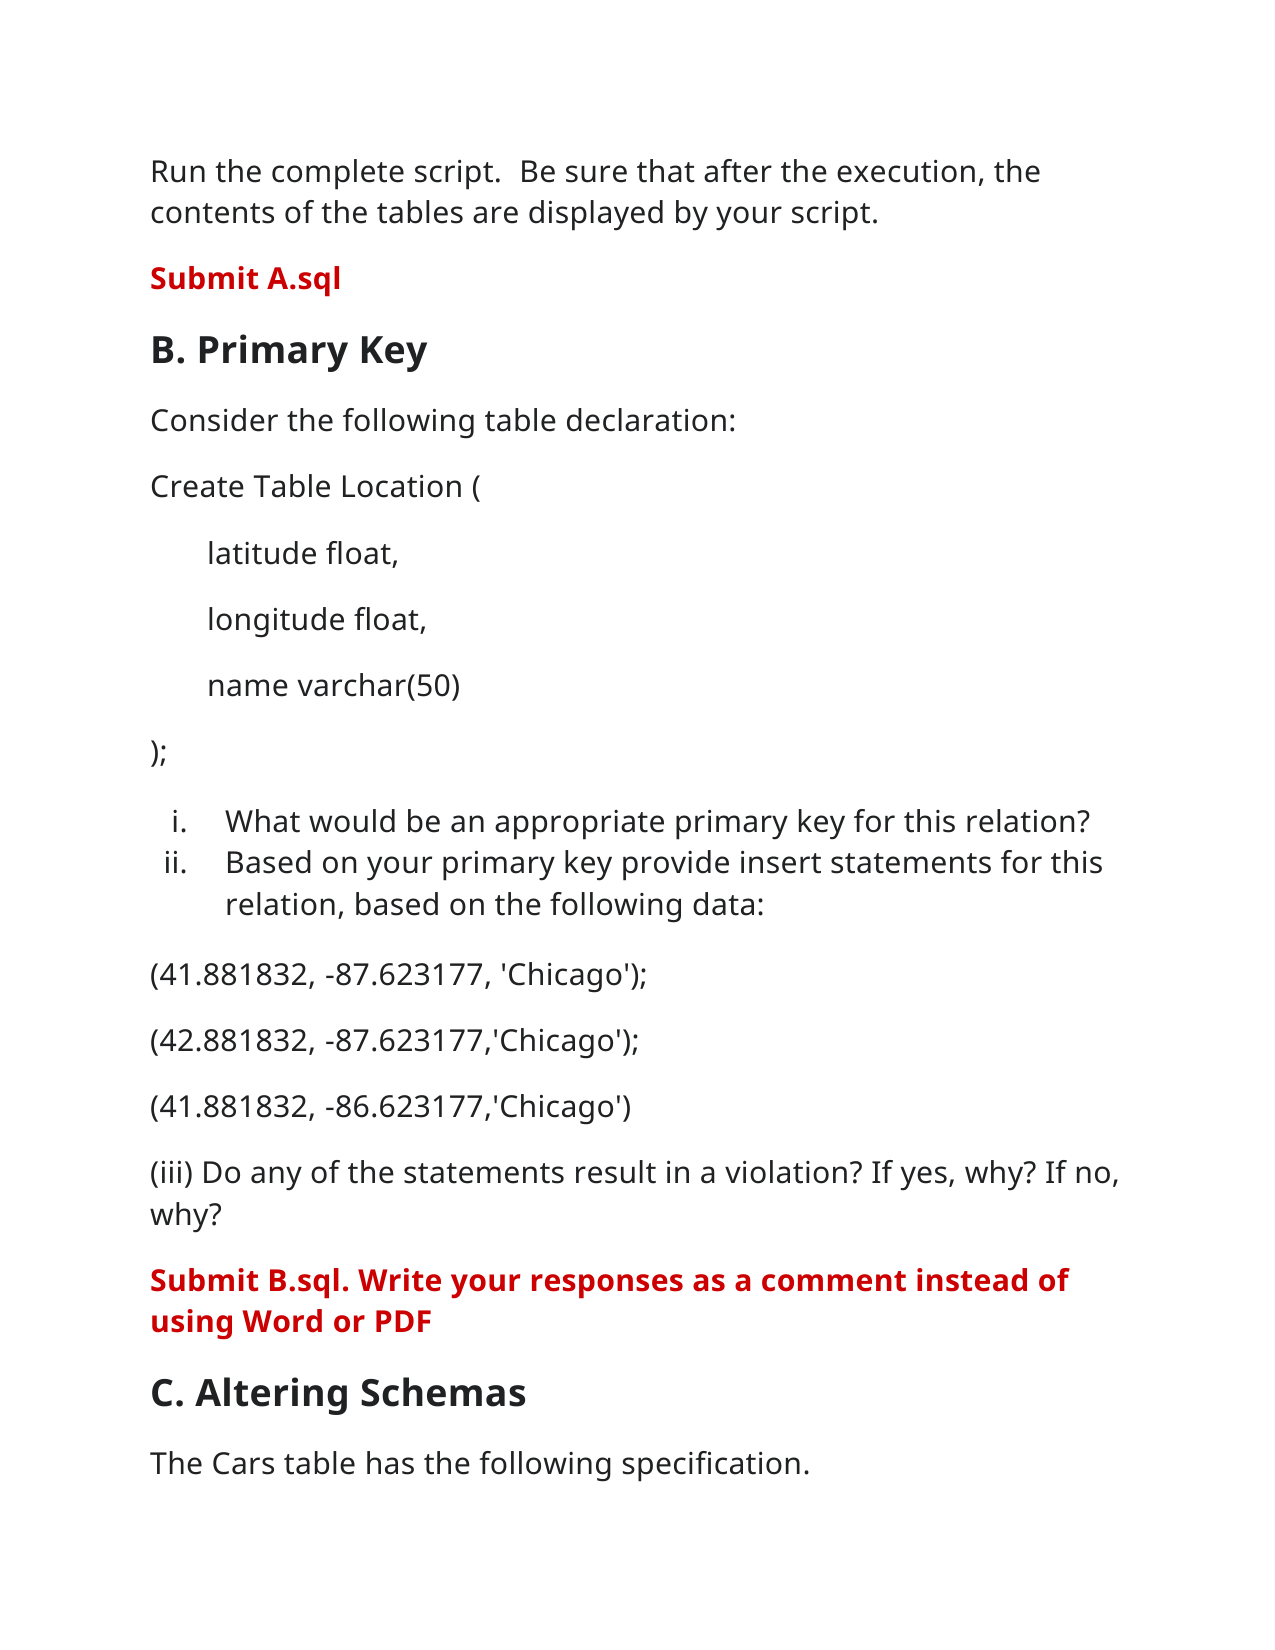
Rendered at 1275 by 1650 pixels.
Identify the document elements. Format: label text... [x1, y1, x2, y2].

list What would be an appropriate primary key for this relation? [187, 801, 1125, 842]
text Submit B.sql. Write your responses as a comment instead of using Word or PDF [150, 1259, 1125, 1341]
text longitude float, [150, 598, 1125, 639]
text latitude float, [150, 532, 1125, 573]
text C. Altering Schemas [150, 1366, 1125, 1417]
text (iii) Do any of the statements result in a violation? If yes, why? If no, why? [150, 1152, 1125, 1234]
text (41.881832, -86.623177,'Chicago') [150, 1085, 1125, 1127]
list Based on your primary key provide insert statements for this relation, based on the following data: [187, 842, 1125, 924]
text Submit A.sql [150, 257, 1125, 298]
text Create Table Location ( [150, 466, 1125, 507]
text ); [150, 730, 1125, 771]
text Consider the following table declaration: [150, 399, 1125, 441]
text B. Primary Key [150, 323, 1125, 374]
text The Cars table has the following specification. [150, 1442, 1125, 1483]
text (41.881832, -87.623177, 'Chicago'); [150, 953, 1125, 994]
text (42.881832, -87.623177,'Chicago'); [150, 1019, 1125, 1060]
text name varchar(50) [150, 664, 1125, 705]
text Run the complete script. Be sure that after the execution, the contents of the tables are displayed by your script. [150, 150, 1125, 232]
